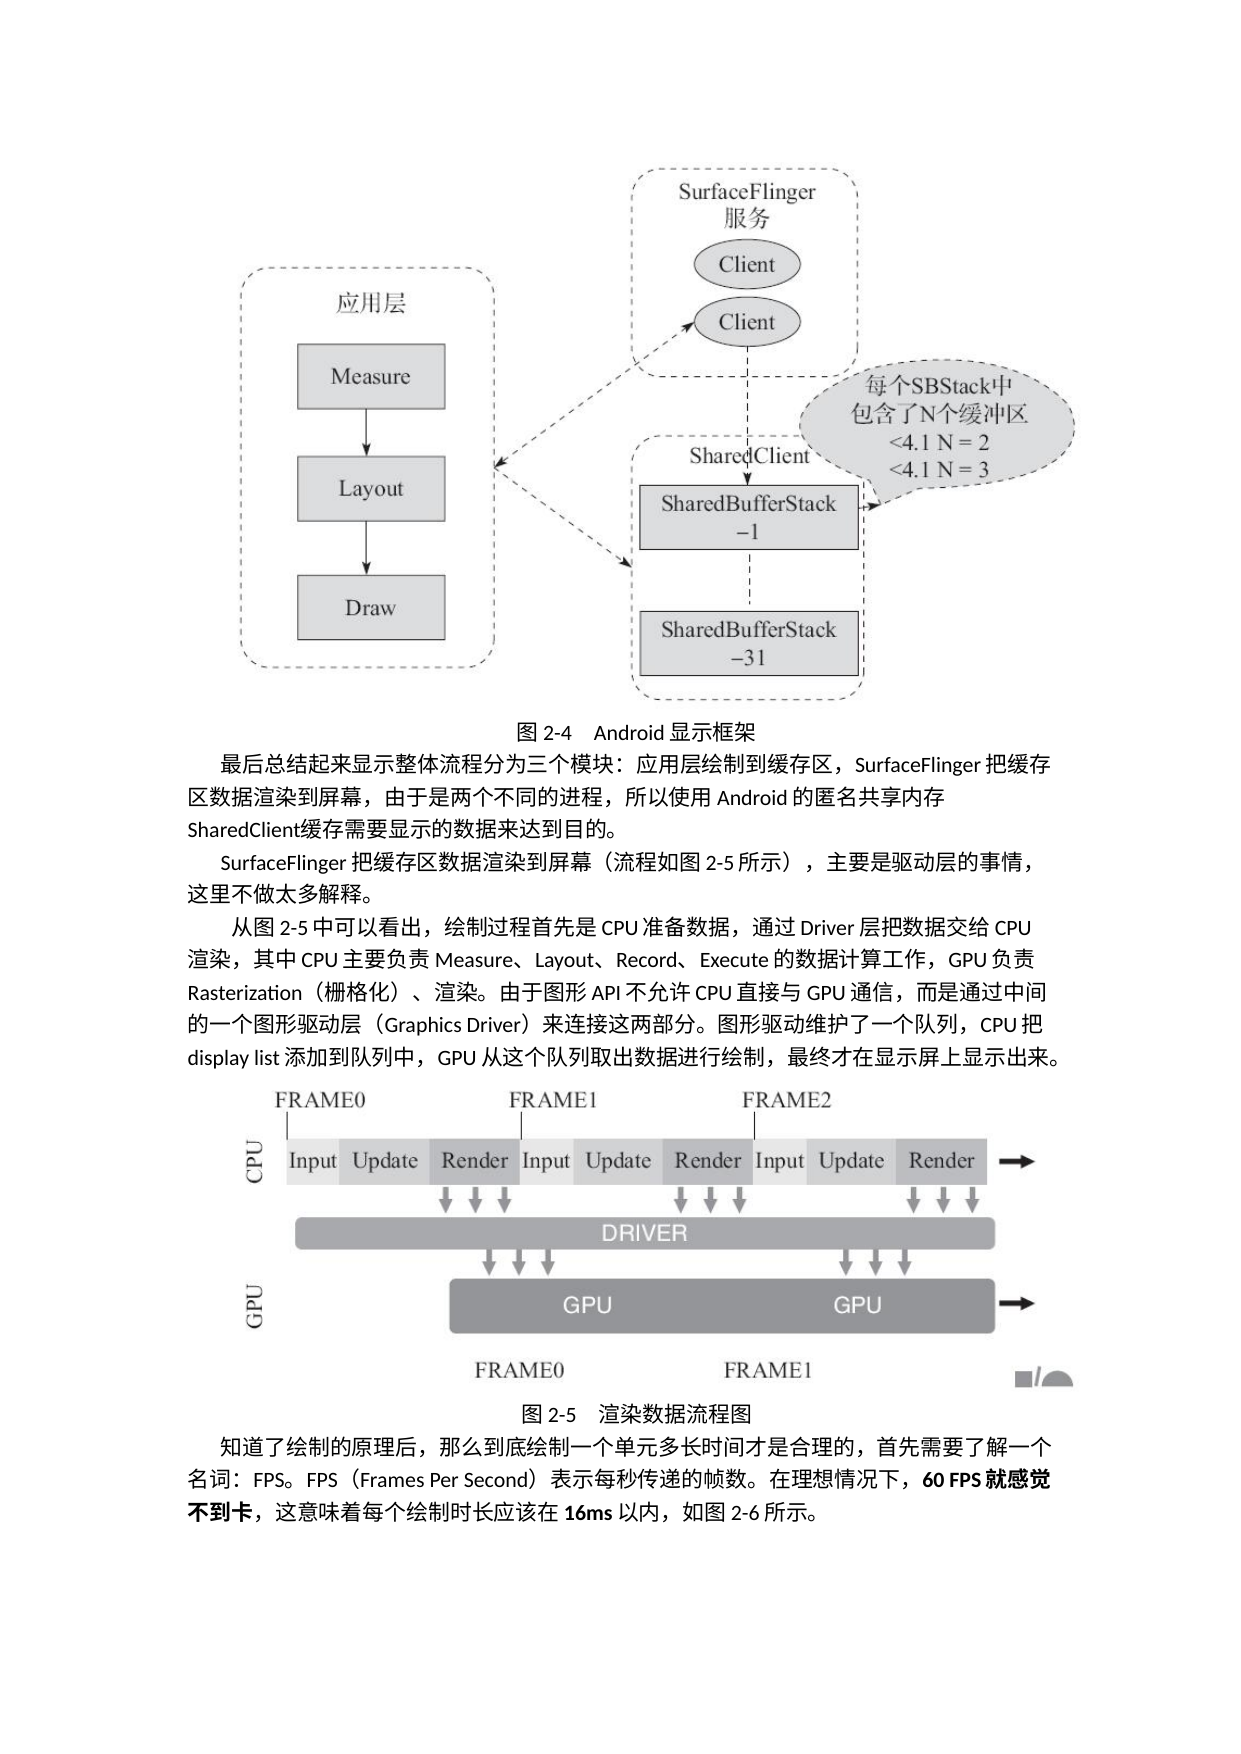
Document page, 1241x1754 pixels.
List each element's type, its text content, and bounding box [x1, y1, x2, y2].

text 图2-5 渲染数据流程图 [187, 1397, 1053, 1429]
picture [220, 162, 1086, 712]
picture [220, 1073, 1086, 1396]
text 知道了绘制的原理后，那么到底绘制一个单元多长时间才是合理的，首先需要了解一个名词：FPS。FPS（Frames Per Second）表示每秒传递的帧数。在理想情况下，60 FPS就感觉不到卡，这意味着每个绘制时长应该在16ms以内，如图2-6所示。 [187, 1429, 1053, 1527]
text 最后总结起来显示整体流程分为三个模块：应用层绘制到缓存区，SurfaceFlinger把缓存区数据渲染到屏幕，由于是两个不同的进程，所以使用Android的匿名共享内存SharedClient缓存需要显示的数据来达到目的。 [187, 747, 1053, 844]
text SurfaceFlinger把缓存区数据渲染到屏幕（流程如图2-5所示），主要是驱动层的事情，这里不做太多解释。 [187, 844, 1053, 909]
text 图2-4 Android显示框架 [187, 714, 1053, 747]
text 从图2-5中可以看出，绘制过程首先是CPU准备数据，通过Driver层把数据交给CPU渲染，其中CPU主要负责Measure、Layout、Record、Execute的数据计算工作，GPU负责Rasterization（栅格化）、渲染。由于图形API不允许CPU直接与GPU通信，而是通过中间的一个图形驱动层（Graphics Driver）来连接这两部分。图形驱动维护了一个队列，CPU把display list添加到队列中，GPU从这个队列取出数据进行绘制，最终才在显示屏上显示出来。 [187, 909, 1053, 1072]
